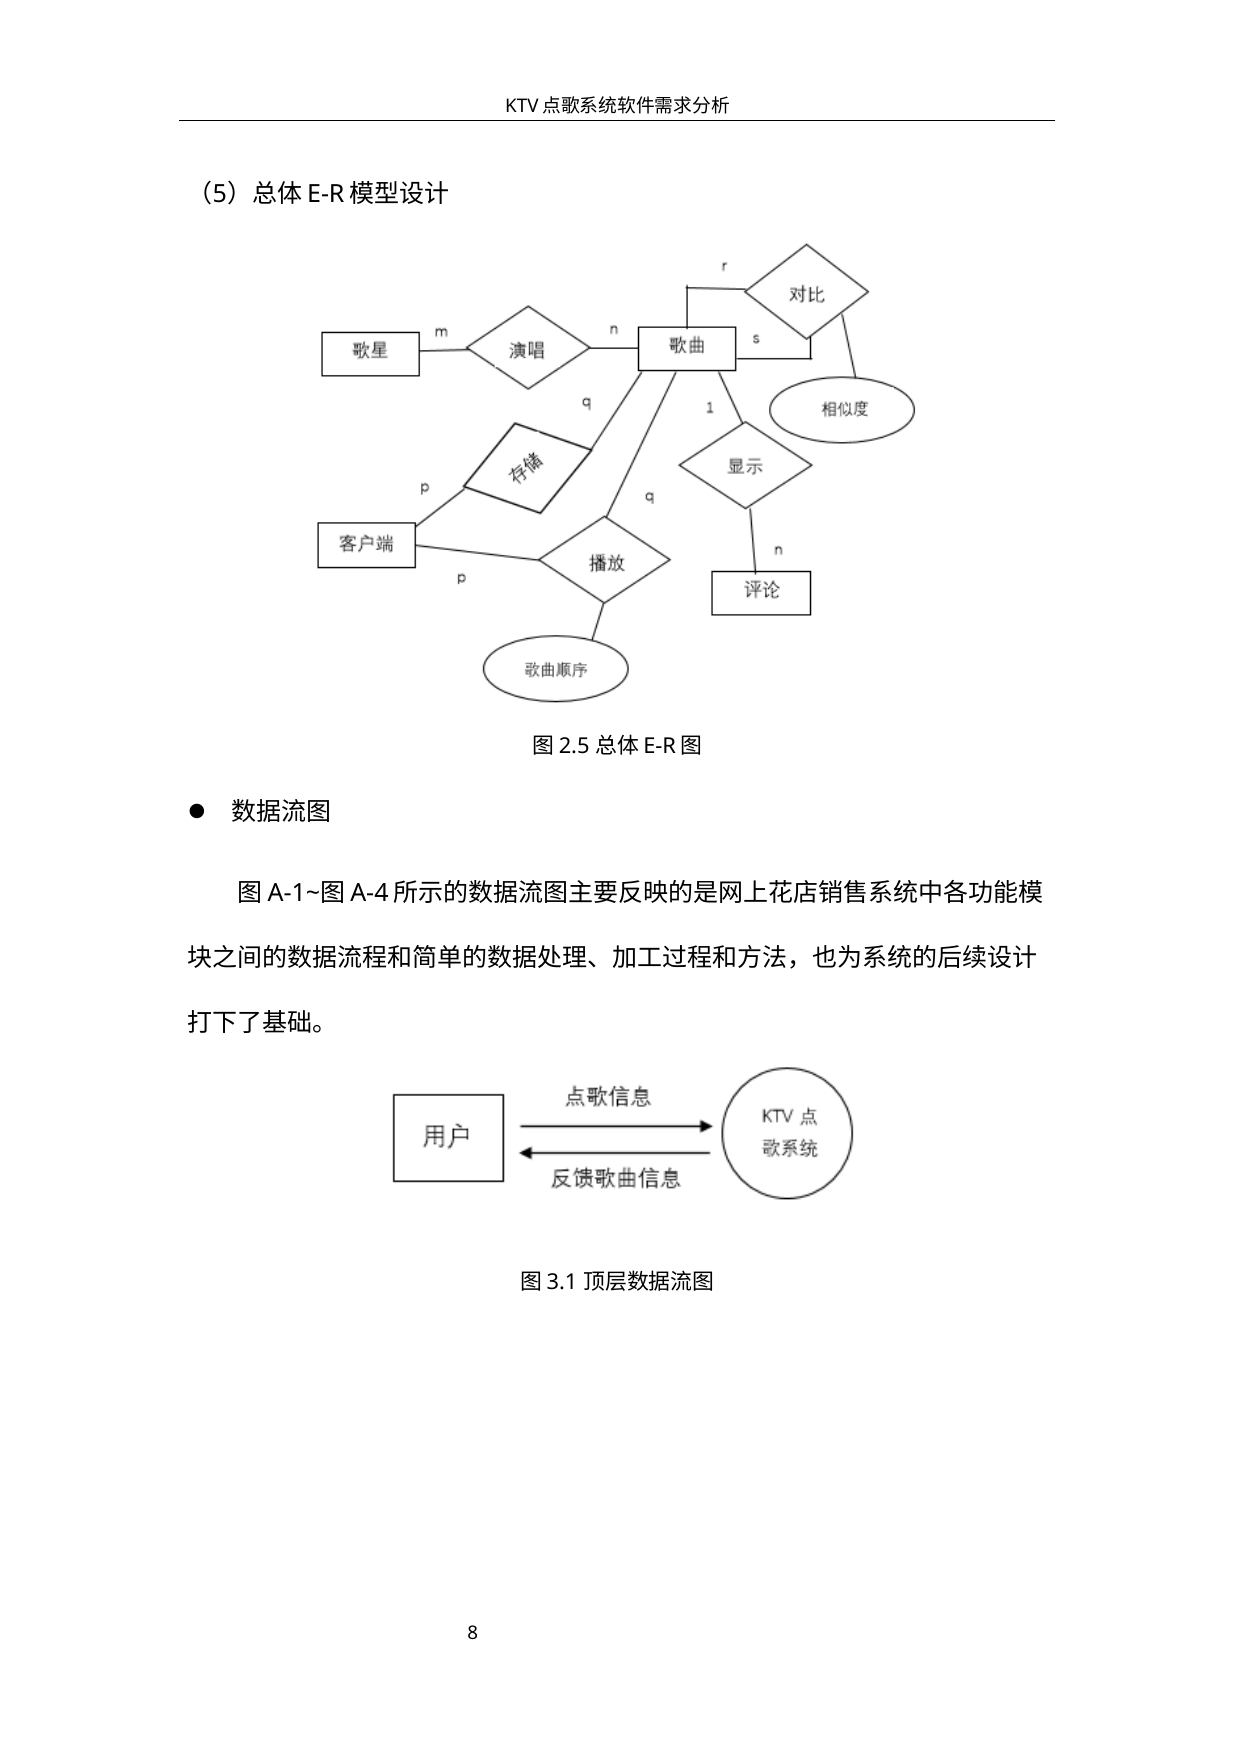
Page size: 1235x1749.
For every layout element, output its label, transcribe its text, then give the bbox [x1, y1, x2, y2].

text 图3.1 顶层数据流图 [187, 1264, 1047, 1297]
text 图2.5 总体E-R图 [187, 728, 1047, 760]
text 图A-1~图A-4所示的数据流图主要反映的是网上花店销售系统中各功能模块之间的数据流程和简单的数据处理、加工过程和方法，也为系统的后续设计打下了基础。 [187, 858, 1047, 1053]
picture [373, 1052, 861, 1220]
text （5）总体E-R模型设计 [187, 159, 1047, 224]
list 数据流图 [187, 777, 1047, 842]
picture [315, 240, 919, 705]
